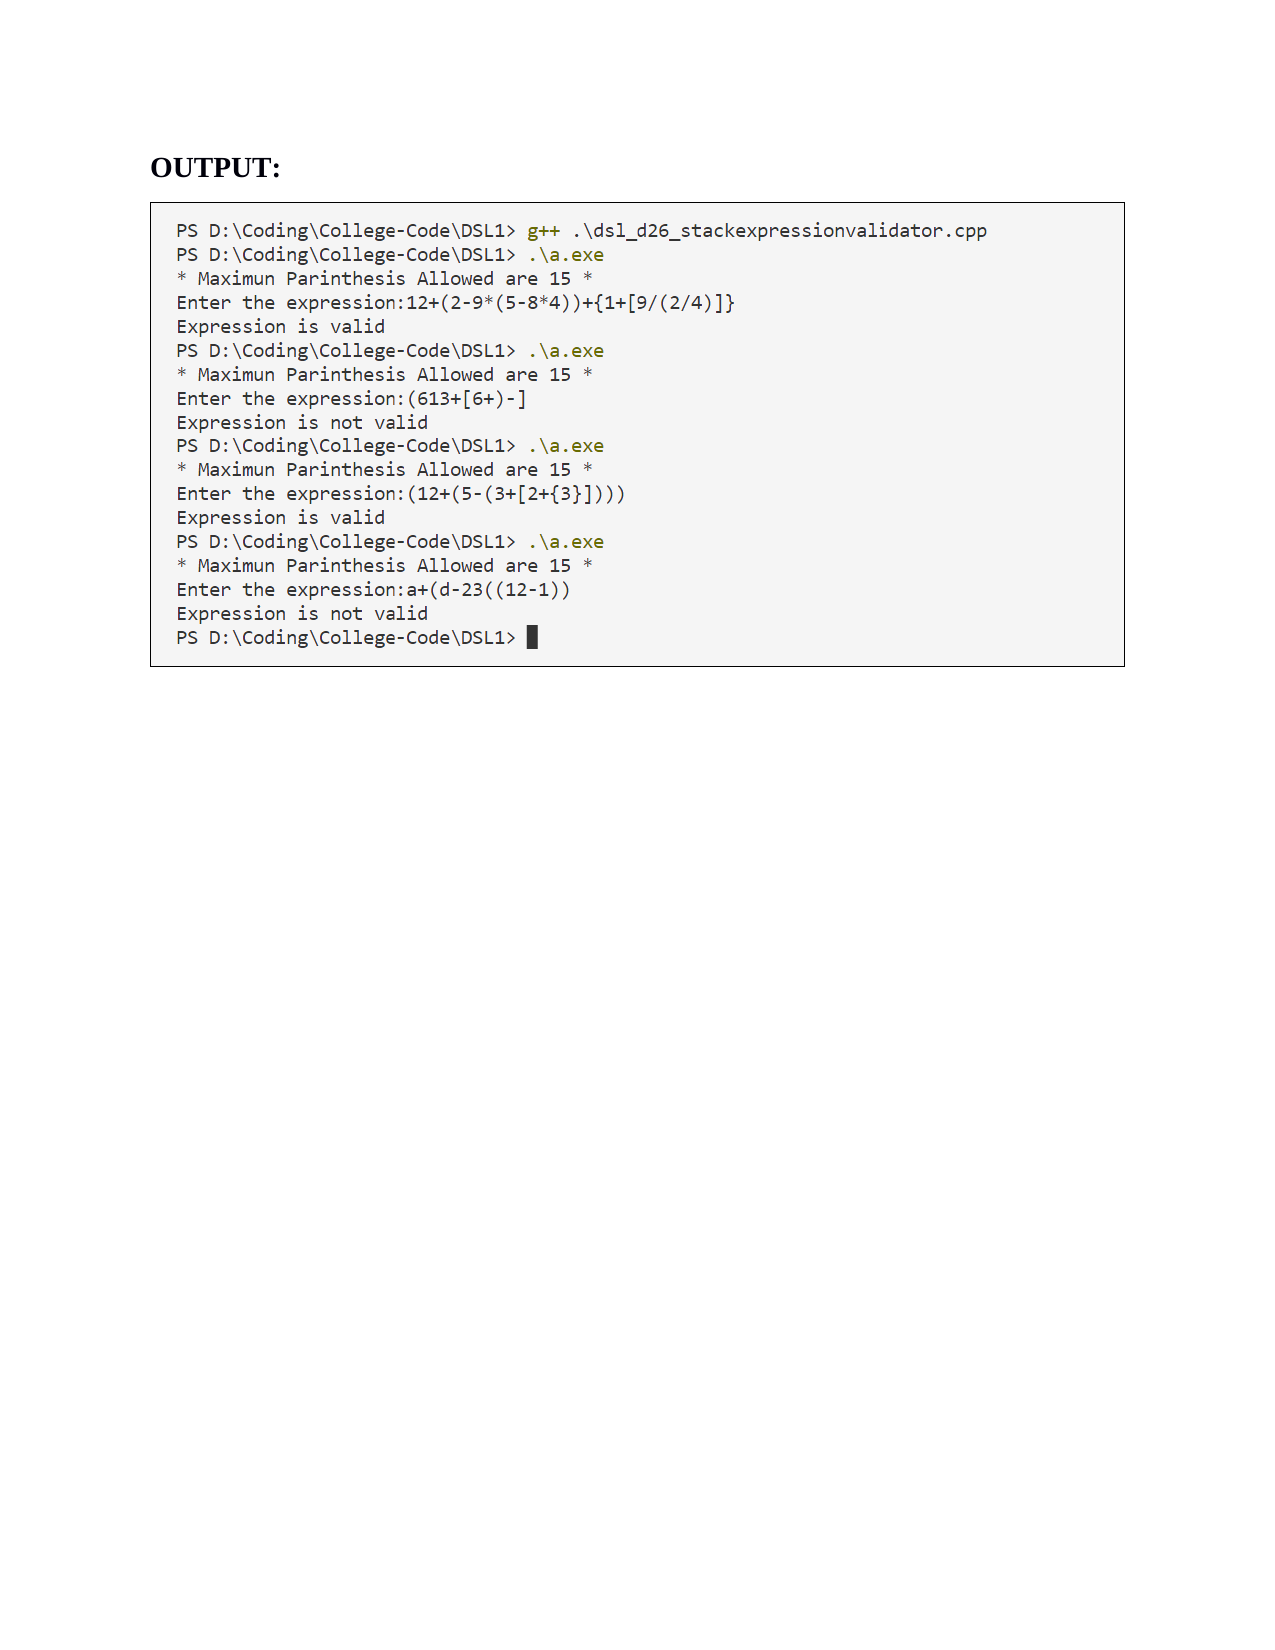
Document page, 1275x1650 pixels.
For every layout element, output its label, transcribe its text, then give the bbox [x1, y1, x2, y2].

picture [151, 203, 1124, 666]
text OUTPUT: [150, 150, 1125, 183]
